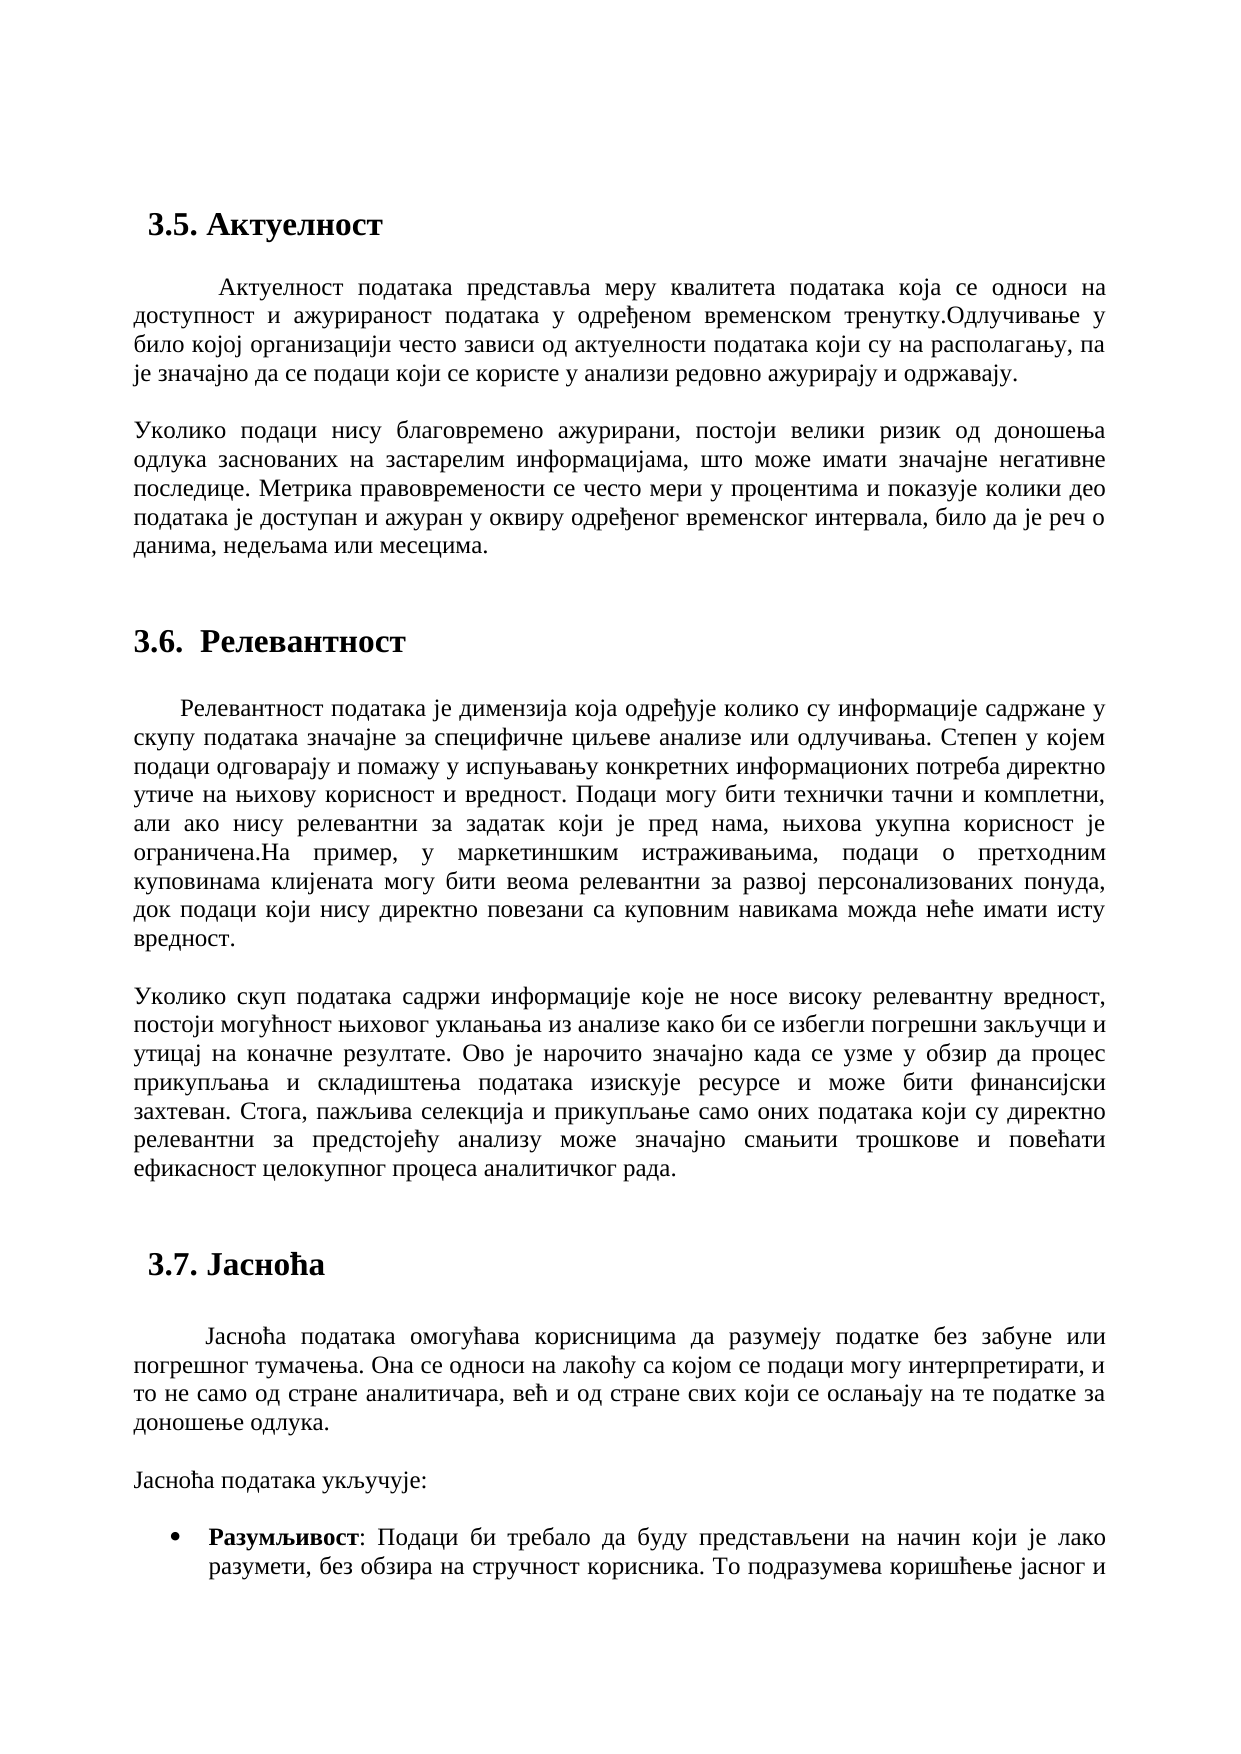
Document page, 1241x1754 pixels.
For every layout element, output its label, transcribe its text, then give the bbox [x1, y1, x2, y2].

text Релевантност података је димензија која одређује колико су информације садржане у скупу података значајне за специфичне циљеве анализе или одлучивања. Степен у којем подаци одговарају и помажу у испуњавању конкретних информационих потреба директно утиче на њихову корисност и вредност. Подаци могу бити технички тачни и комплетни, али ако нису релевантни за задатак који је пред нама, њихова укупна корисност је ограничена.На пример, у маркетиншким истраживањима, подаци о претходним куповинама клијената могу бити веома релевантни за развој персонализованих понуда, док подаци који нису директно повезани са куповним навикама можда неће имати исту вредност. [133, 693, 1107, 952]
text Јасноћа података омогућава корисницима да разумеју податке без забуне или погрешног тумачења. Она се односи на лакоћу са којом се подаци могу интерпретирати, и то не само од стране аналитичара, већ и од стране свих који се ослањају на те податке за доношење одлука. [133, 1321, 1107, 1436]
subtitle 3.5. Актуелност [148, 204, 1107, 243]
text Јасноћа података укључује: [133, 1465, 1107, 1493]
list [171, 1522, 1107, 1580]
text Уколико скуп података садржи информације које не носе високу релевантну вредност, постоји могућност њиховог уклањања из анализе како би се избегли погрешни закључци и утицај на коначне резултате. Ово је нарочито значајно када се узме у обзир да процес прикупљања и складиштења података изискује ресурсе и може бити финансијски захтеван. Стога, пажљива селекција и прикупљање само оних података који су директно релевантни за предстојећу анализу може значајно смањити трошкове и повећати ефикасност целокупног процеса аналитичког рада. [133, 981, 1107, 1182]
subtitle 3.6. Релевантност [133, 621, 1107, 660]
subtitle 3.7. Јасноћа [148, 1244, 1107, 1283]
